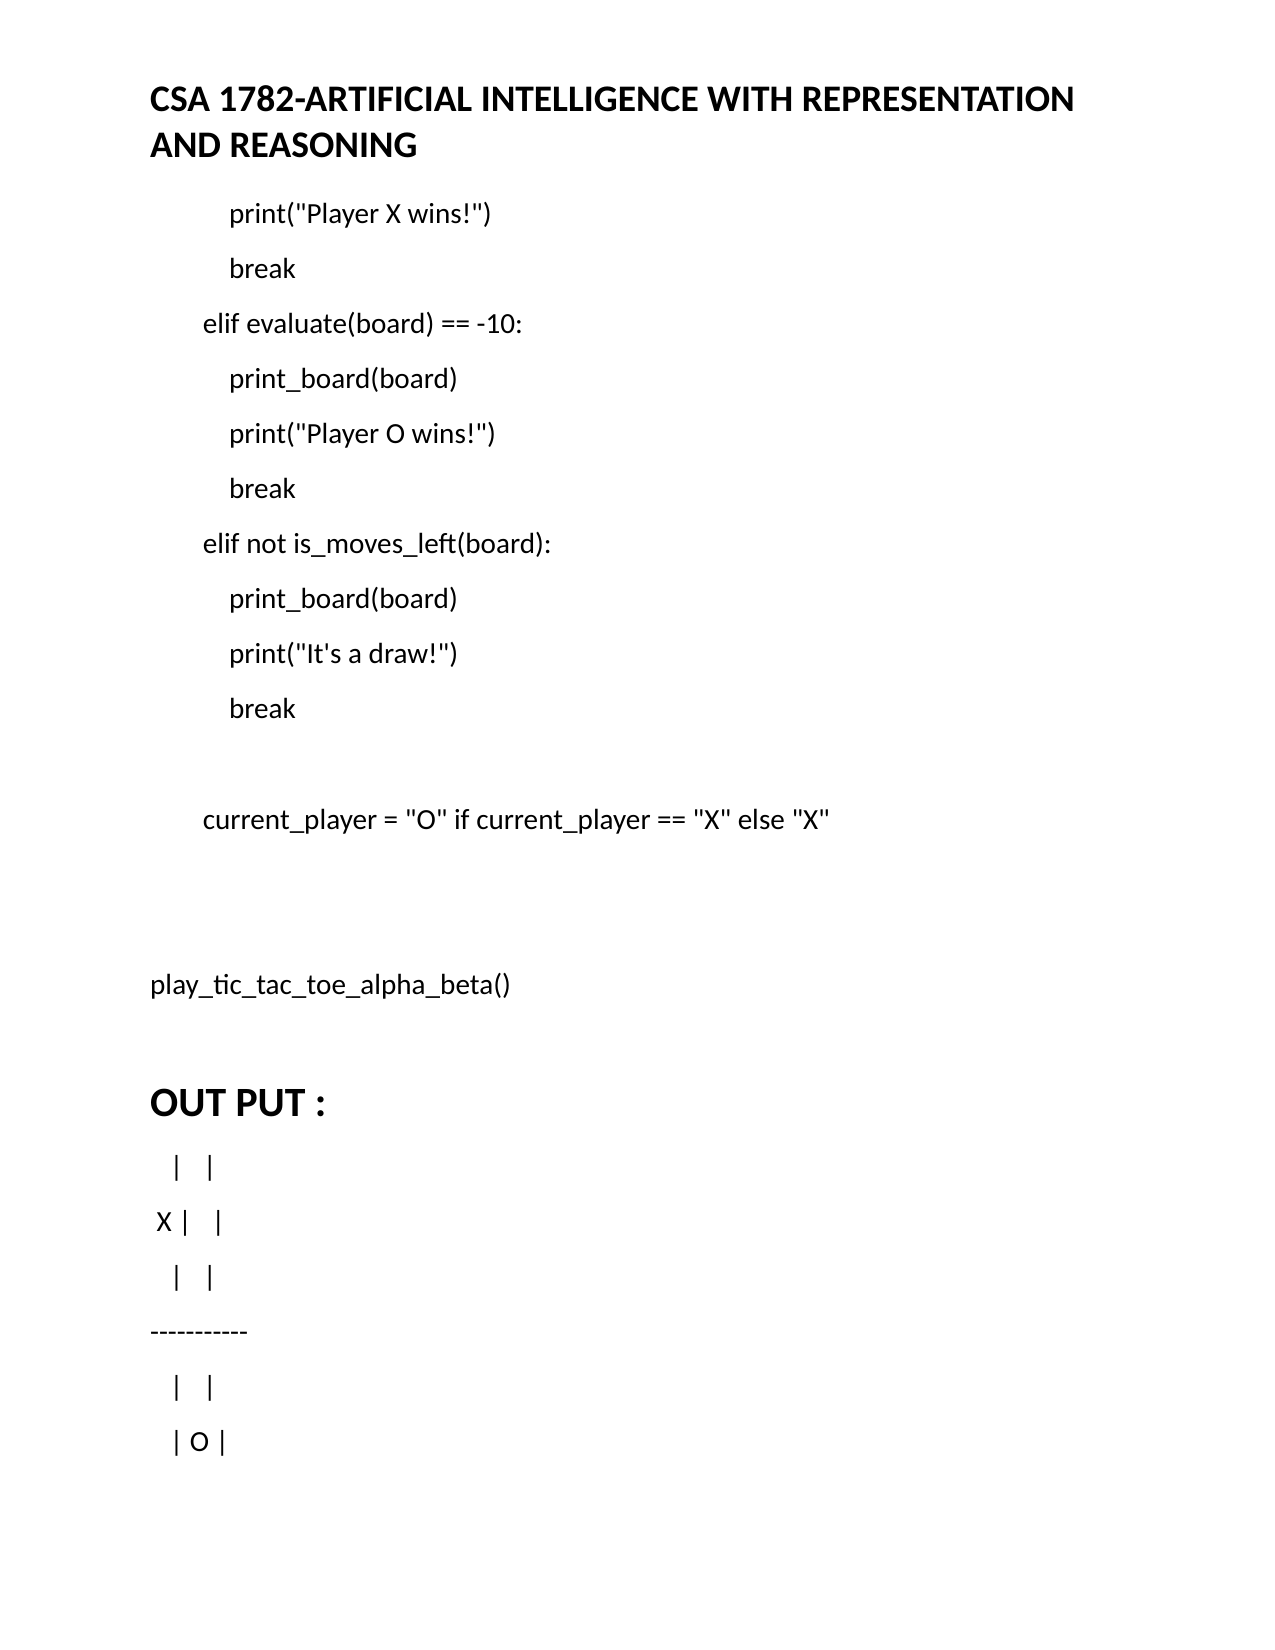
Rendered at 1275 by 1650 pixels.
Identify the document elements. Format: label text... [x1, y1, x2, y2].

text X | | [150, 1203, 1125, 1239]
text OUT PUT : [150, 1076, 1125, 1127]
text | | [150, 1368, 1125, 1404]
text break [150, 470, 1125, 506]
text play_tic_tac_toe_alpha_beta() [150, 966, 1125, 1002]
text ----------- [150, 1313, 1125, 1349]
text elif not is_moves_left(board): [150, 525, 1125, 561]
text break [150, 250, 1125, 285]
text print("Player O wins!") [150, 415, 1125, 451]
text print_board(board) [150, 580, 1125, 616]
text elif evaluate(board) == -10: [150, 305, 1125, 341]
text current_player = "O" if current_player == "X" else "X" [150, 801, 1125, 836]
text print("Player X wins!") [150, 195, 1125, 230]
text | O | [150, 1423, 1125, 1459]
text print_board(board) [150, 360, 1125, 396]
text print("It's a draw!") [150, 636, 1125, 671]
text | | [150, 1148, 1125, 1183]
text | | [150, 1258, 1125, 1294]
text break [150, 691, 1125, 726]
